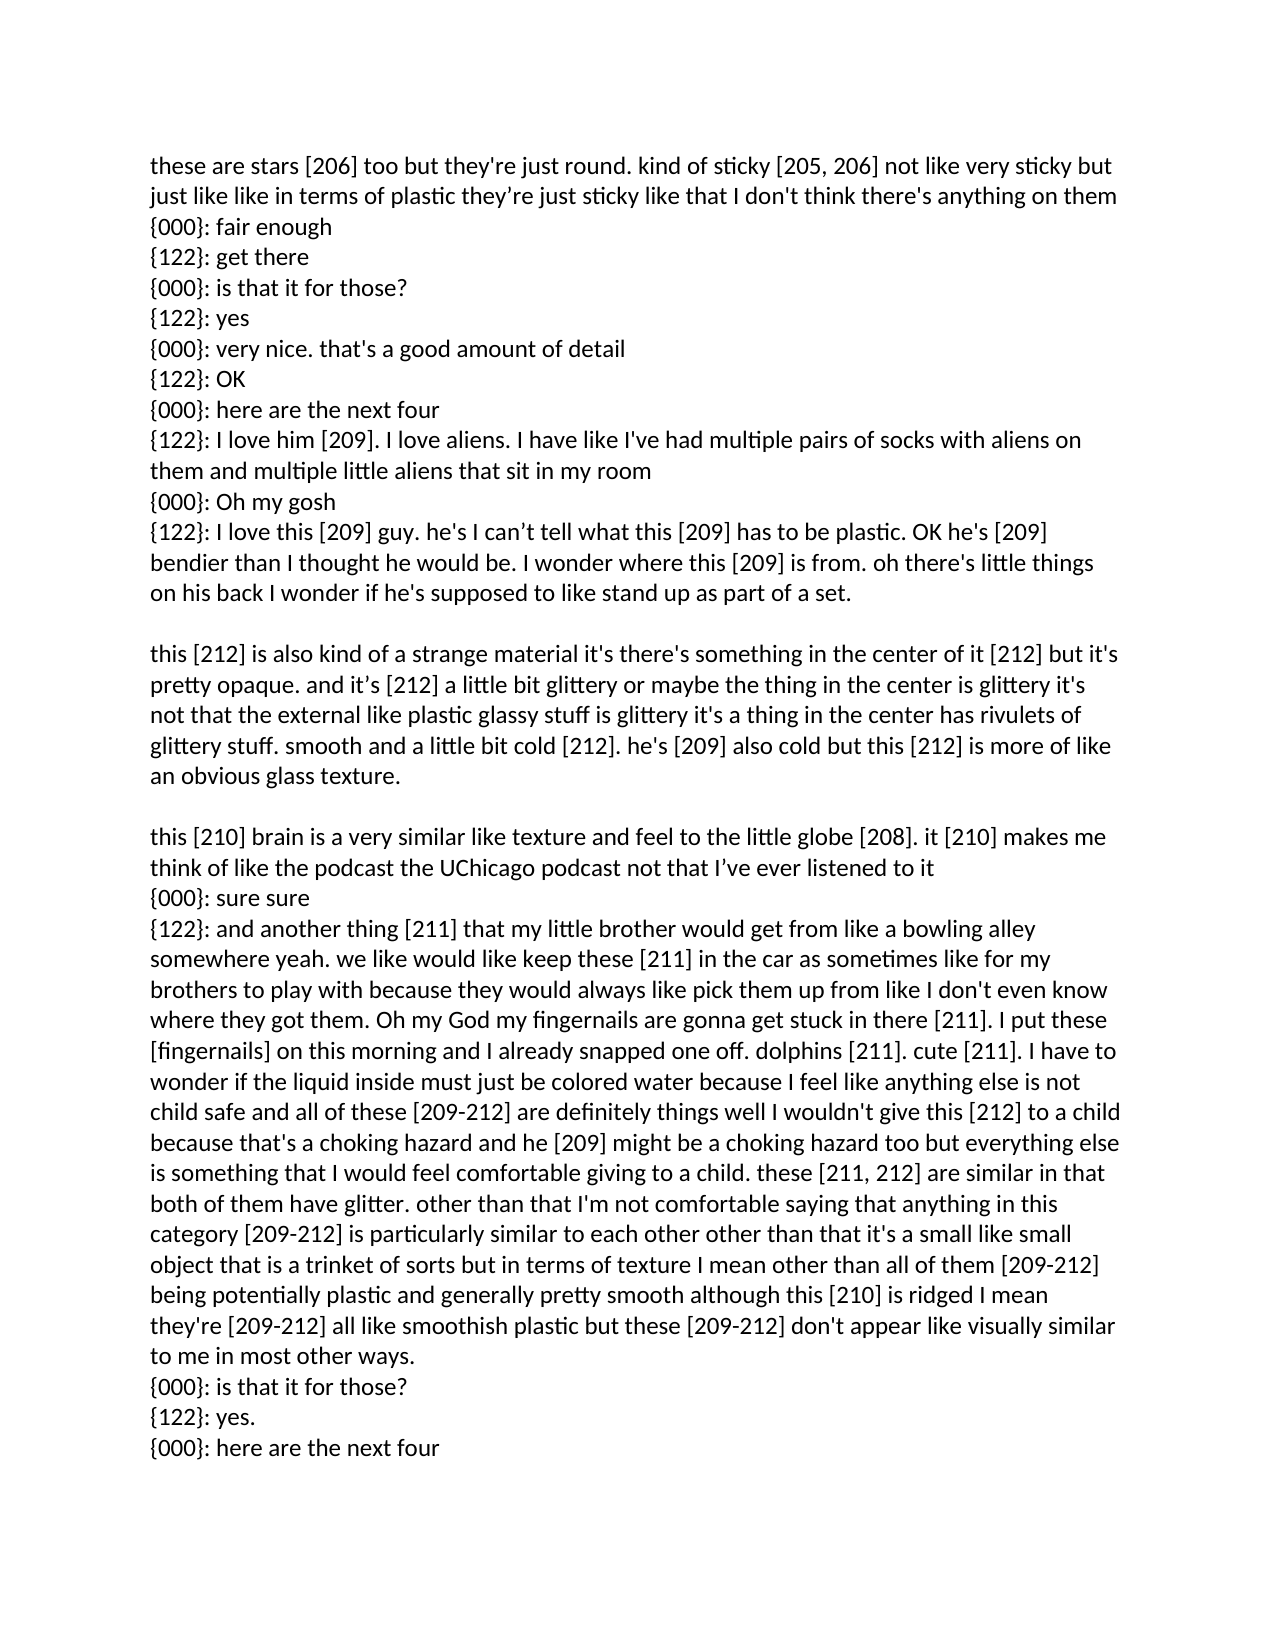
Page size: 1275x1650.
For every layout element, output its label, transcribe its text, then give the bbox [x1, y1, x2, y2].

text this [210] brain is a very similar like texture and feel to the little globe [208]. it [210] makes me think of like the podcast the UChicago podcast not that I’ve ever listened to it [150, 821, 1125, 882]
text {122}: I love this [209] guy. he's I can’t tell what this [209] has to be plastic. OK he's [209] bendier than I thought he would be. I wonder where this [209] is from. oh there's little things on his back I wonder if he's supposed to like stand up as part of a set. [150, 516, 1125, 608]
text {000}: is that it for those? [150, 272, 1125, 303]
text {000}: here are the next four [150, 394, 1125, 425]
text {000}: here are the next four [150, 1432, 1125, 1462]
text {122}: and another thing [211] that my little brother would get from like a bowling alley somewhere yeah. we like would like keep these [211] in the car as sometimes like for my brothers to play with because they would always like pick them up from like I don't even know where they got them. Oh my God my fingernails are gonna get stuck in there [211]. I put these [fingernails] on this morning and I already snapped one off. dolphins [211]. cute [211]. I have to wonder if the liquid inside must just be colored water because I feel like anything else is not child safe and all of these [209-212] are definitely things well I wouldn't give this [212] to a child because that's a choking hazard and he [209] might be a choking hazard too but everything else is something that I would feel comfortable giving to a child. these [211, 212] are similar in that both of them have glitter. other than that I'm not comfortable saying that anything in this category [209-212] is particularly similar to each other other than that it's a small like small object that is a trinket of sorts but in terms of texture I mean other than all of them [209-212] being potentially plastic and generally pretty smooth although this [210] is ridged I mean they're [209-212] all like smoothish plastic but these [209-212] don't appear like visually similar to me in most other ways. [150, 913, 1125, 1371]
text {000}: fair enough [150, 211, 1125, 242]
text {122}: OK [150, 364, 1125, 394]
text {122}: I love him [209]. I love aliens. I have like I've had multiple pairs of socks with aliens on them and multiple little aliens that sit in my room [150, 425, 1125, 486]
text {000}: Oh my gosh [150, 486, 1125, 516]
text {000}: is that it for those? [150, 1371, 1125, 1401]
text {122}: get there [150, 242, 1125, 272]
text {000}: sure sure [150, 882, 1125, 913]
text {122}: yes [150, 303, 1125, 333]
text this [212] is also kind of a strange material it's there's something in the center of it [212] but it's pretty opaque. and it’s [212] a little bit glittery or maybe the thing in the center is glittery it's not that the external like plastic glassy stuff is glittery it's a thing in the center has rivulets of glittery stuff. smooth and a little bit cold [212]. he's [209] also cold but this [212] is more of like an obvious glass texture. [150, 638, 1125, 791]
text {122}: yes. [150, 1401, 1125, 1432]
text {000}: very nice. that's a good amount of detail [150, 333, 1125, 364]
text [150, 150, 1125, 211]
